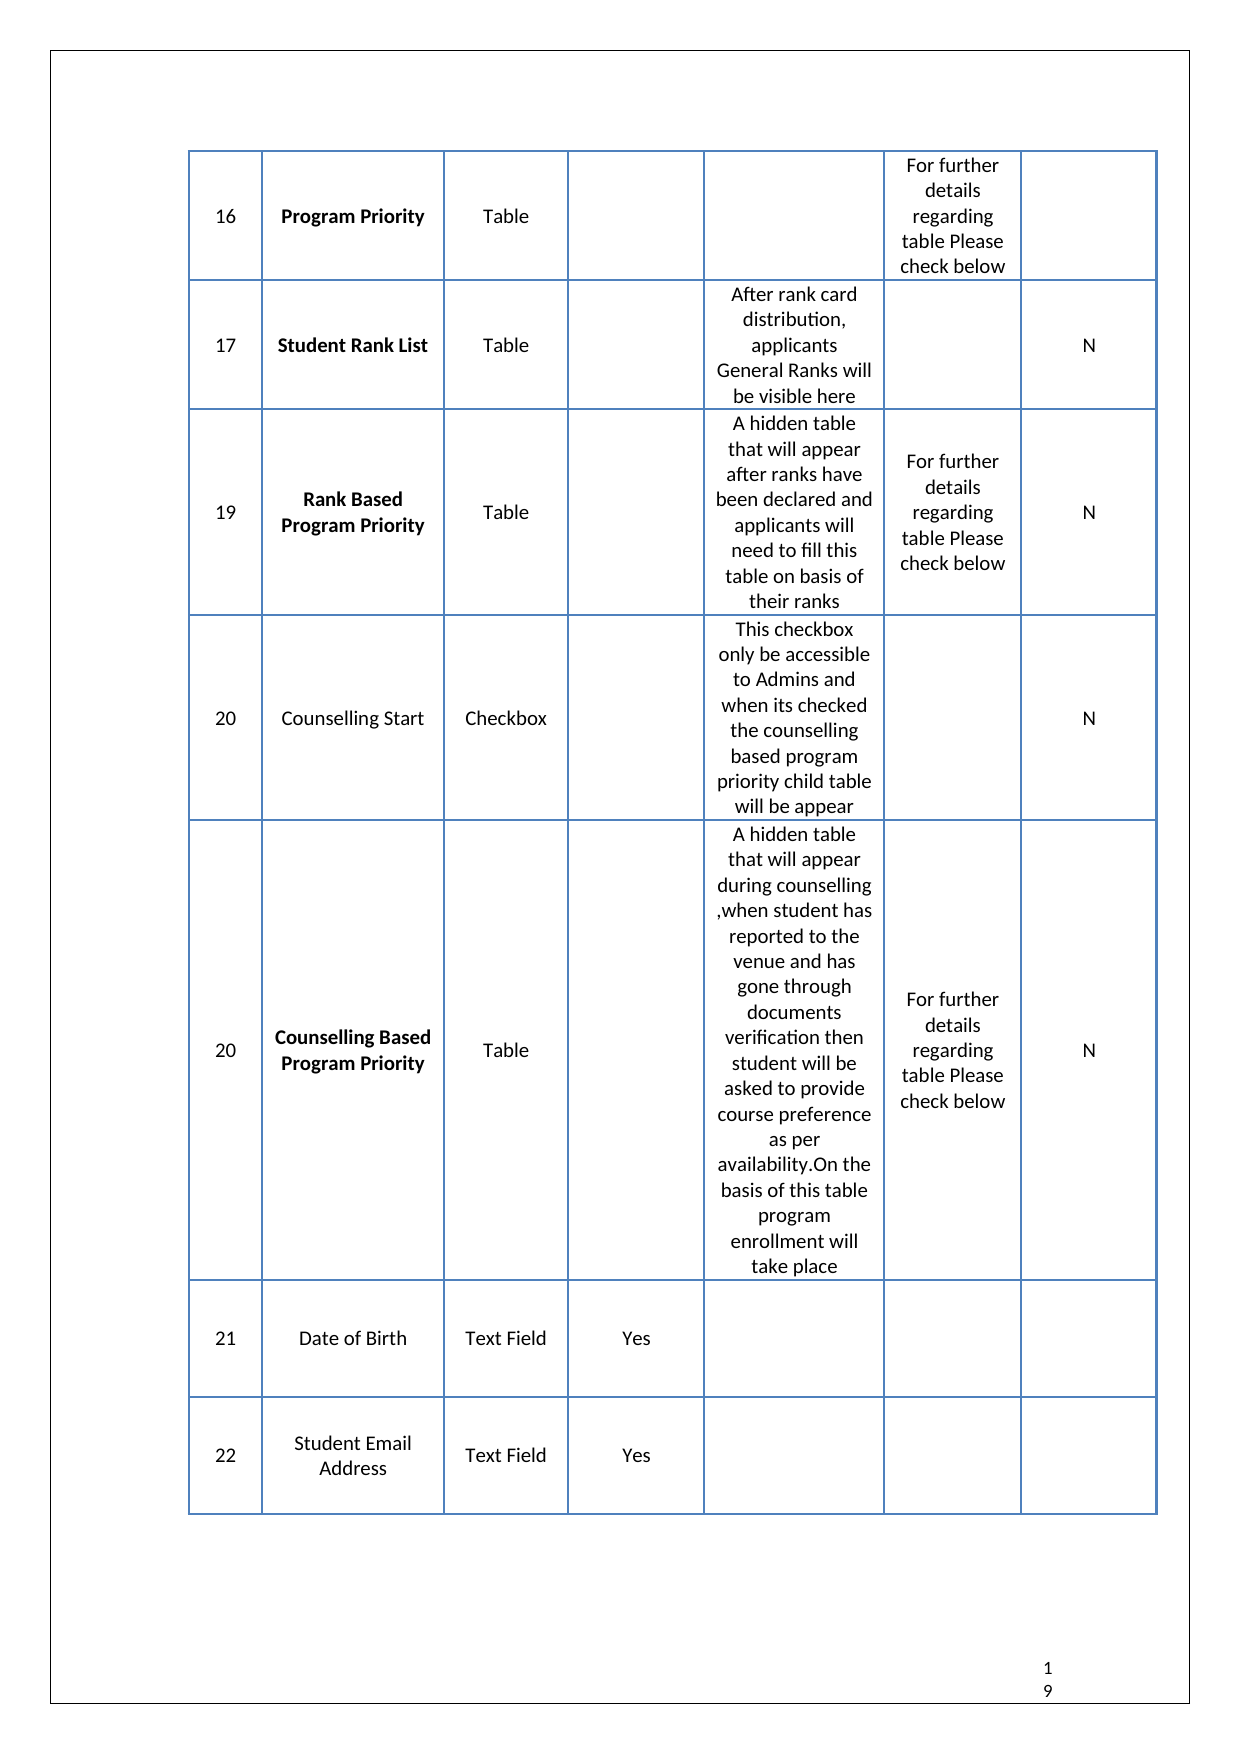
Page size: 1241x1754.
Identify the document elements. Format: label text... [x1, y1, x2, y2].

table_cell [885, 152, 1020, 279]
table_cell [705, 1398, 883, 1513]
table_cell Program Priority [263, 152, 443, 279]
table_cell Student Email Address [263, 1398, 443, 1513]
table_cell [569, 152, 703, 279]
table_cell 22 [190, 1398, 261, 1513]
table_cell A hidden table that will appear during counselling ,when student has reported to the venue and has gone through documents verification then student will be asked to provide course preference as per availability.On the basis of this table program enrollment will take place [705, 821, 883, 1279]
table_cell [1022, 1281, 1155, 1396]
table_cell Text Field [445, 1398, 567, 1513]
table_cell Table [445, 410, 567, 614]
table_cell For further details regarding table Please check below [885, 821, 1020, 1279]
table_cell A hidden table that will appear after ranks have been declared and applicants will need to fill this table on basis of their ranks [705, 410, 883, 614]
table_cell 19 [190, 410, 261, 614]
table_cell Counselling Start [263, 616, 443, 819]
table_cell [885, 616, 1020, 819]
table_cell [705, 152, 883, 279]
table_cell 21 [190, 1281, 261, 1396]
table_cell Checkbox [445, 616, 567, 819]
table_cell Yes [569, 1281, 703, 1396]
table_cell Counselling Based Program Priority [263, 821, 443, 1279]
table_cell Date of Birth [263, 1281, 443, 1396]
table_cell [1022, 152, 1155, 279]
table_cell [1022, 1398, 1155, 1513]
table_cell [885, 1281, 1020, 1396]
table_cell N [1022, 410, 1155, 614]
table_cell [569, 821, 703, 1279]
table_cell 16 [190, 152, 261, 279]
table_cell N [1022, 616, 1155, 819]
table_cell This checkbox only be accessible to Admins and when its checked the counselling based program priority child table will be appear [705, 616, 883, 819]
table_cell Table [445, 281, 567, 408]
table_cell Yes [569, 1398, 703, 1513]
table_cell Text Field [445, 1281, 567, 1396]
table_cell [885, 281, 1020, 408]
table_cell Table [445, 152, 567, 279]
table_cell Student Rank List [263, 281, 443, 408]
table_cell 20 [190, 821, 261, 1279]
table_cell [569, 281, 703, 408]
table_cell For further details regarding table Please check below [885, 410, 1020, 614]
table_cell 17 [190, 281, 261, 408]
table_cell Table [445, 821, 567, 1279]
table_cell [705, 1281, 883, 1396]
table_cell [569, 616, 703, 819]
table_cell Rank Based Program Priority [263, 410, 443, 614]
table_cell 20 [190, 616, 261, 819]
table_cell [885, 1398, 1020, 1513]
table_cell N [1022, 281, 1155, 408]
table_cell N [1022, 821, 1155, 1279]
table_cell After rank card distribution, applicants General Ranks will be visible here [705, 281, 883, 408]
table_cell [569, 410, 703, 614]
